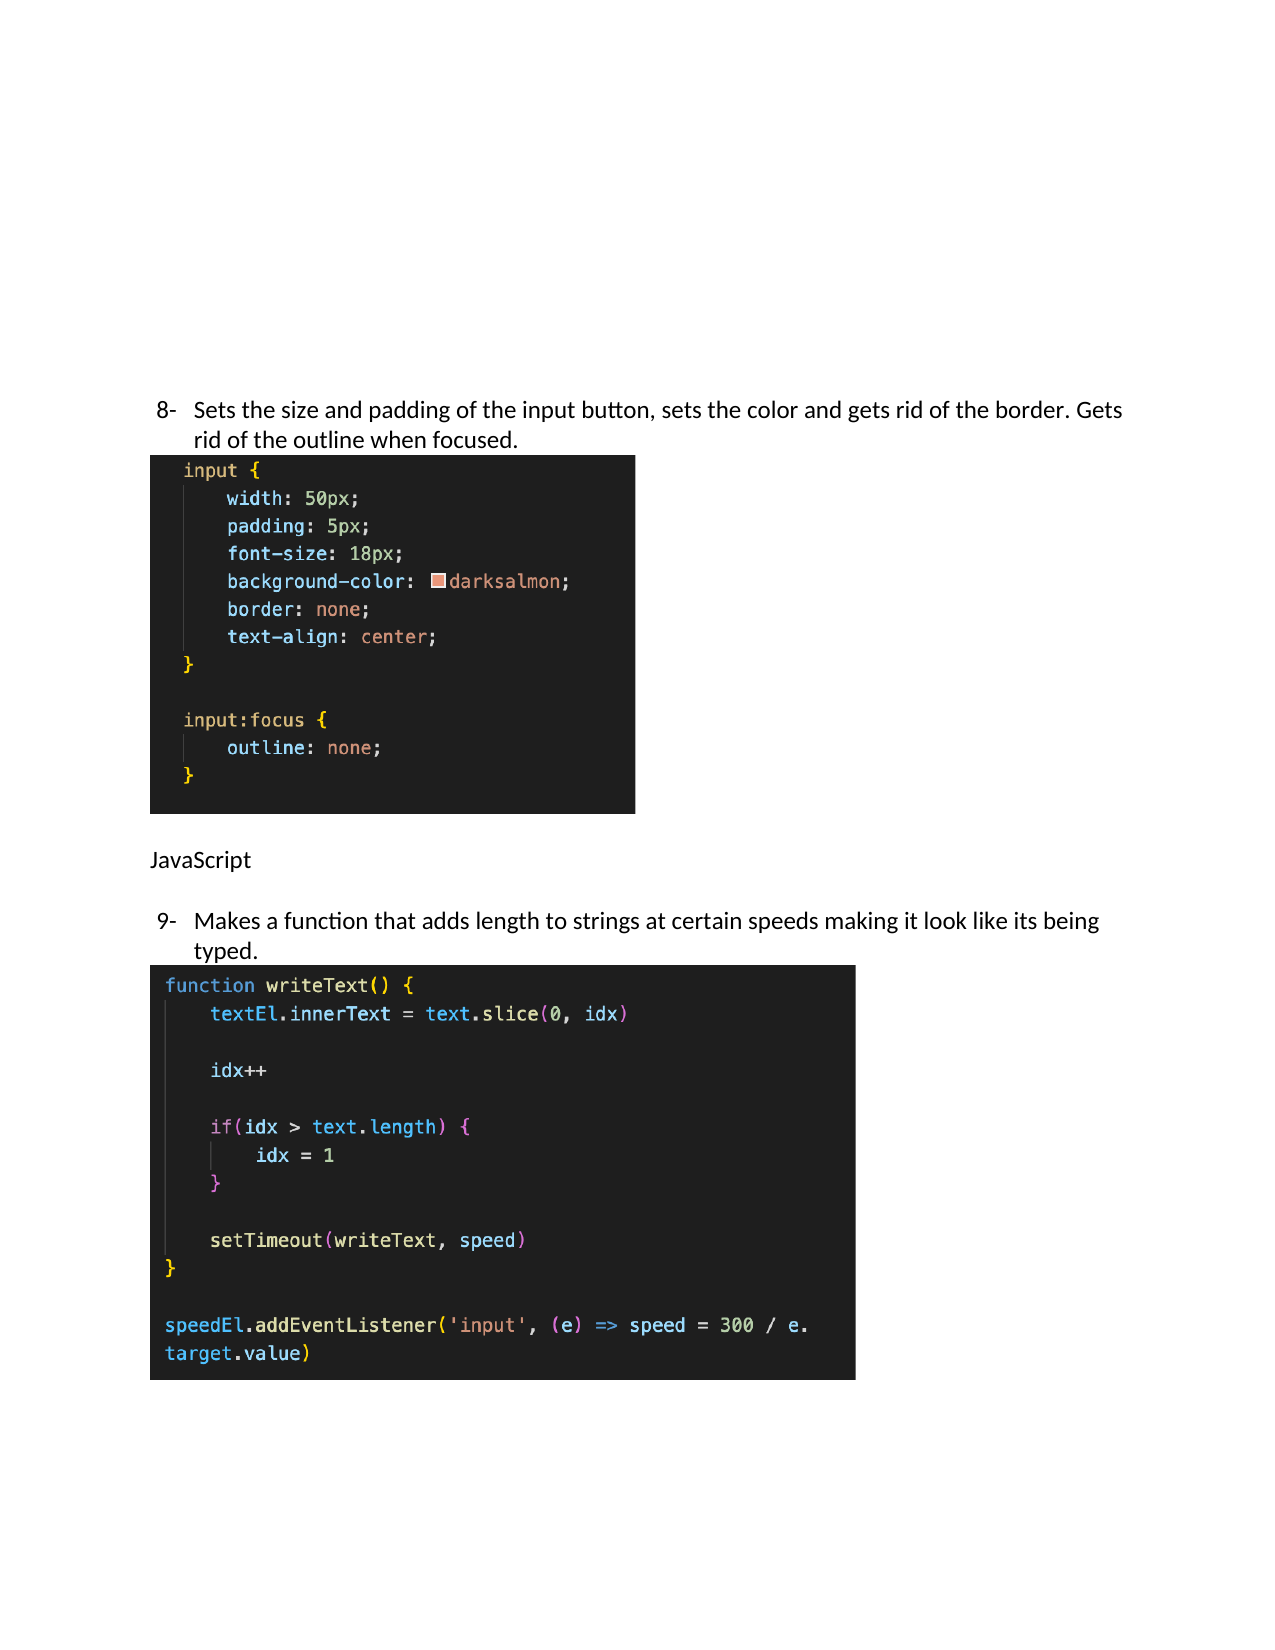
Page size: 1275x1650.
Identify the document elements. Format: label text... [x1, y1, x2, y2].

picture [150, 965, 856, 1380]
list Makes a function that adds length to strings at certain speeds making it look like its being typed. [156, 905, 1125, 966]
picture [150, 455, 636, 814]
list Sets the size and padding of the input button, sets the color and gets rid of the border. Gets rid of the outline when focused. [156, 394, 1125, 455]
text JavaScript [150, 844, 1125, 874]
